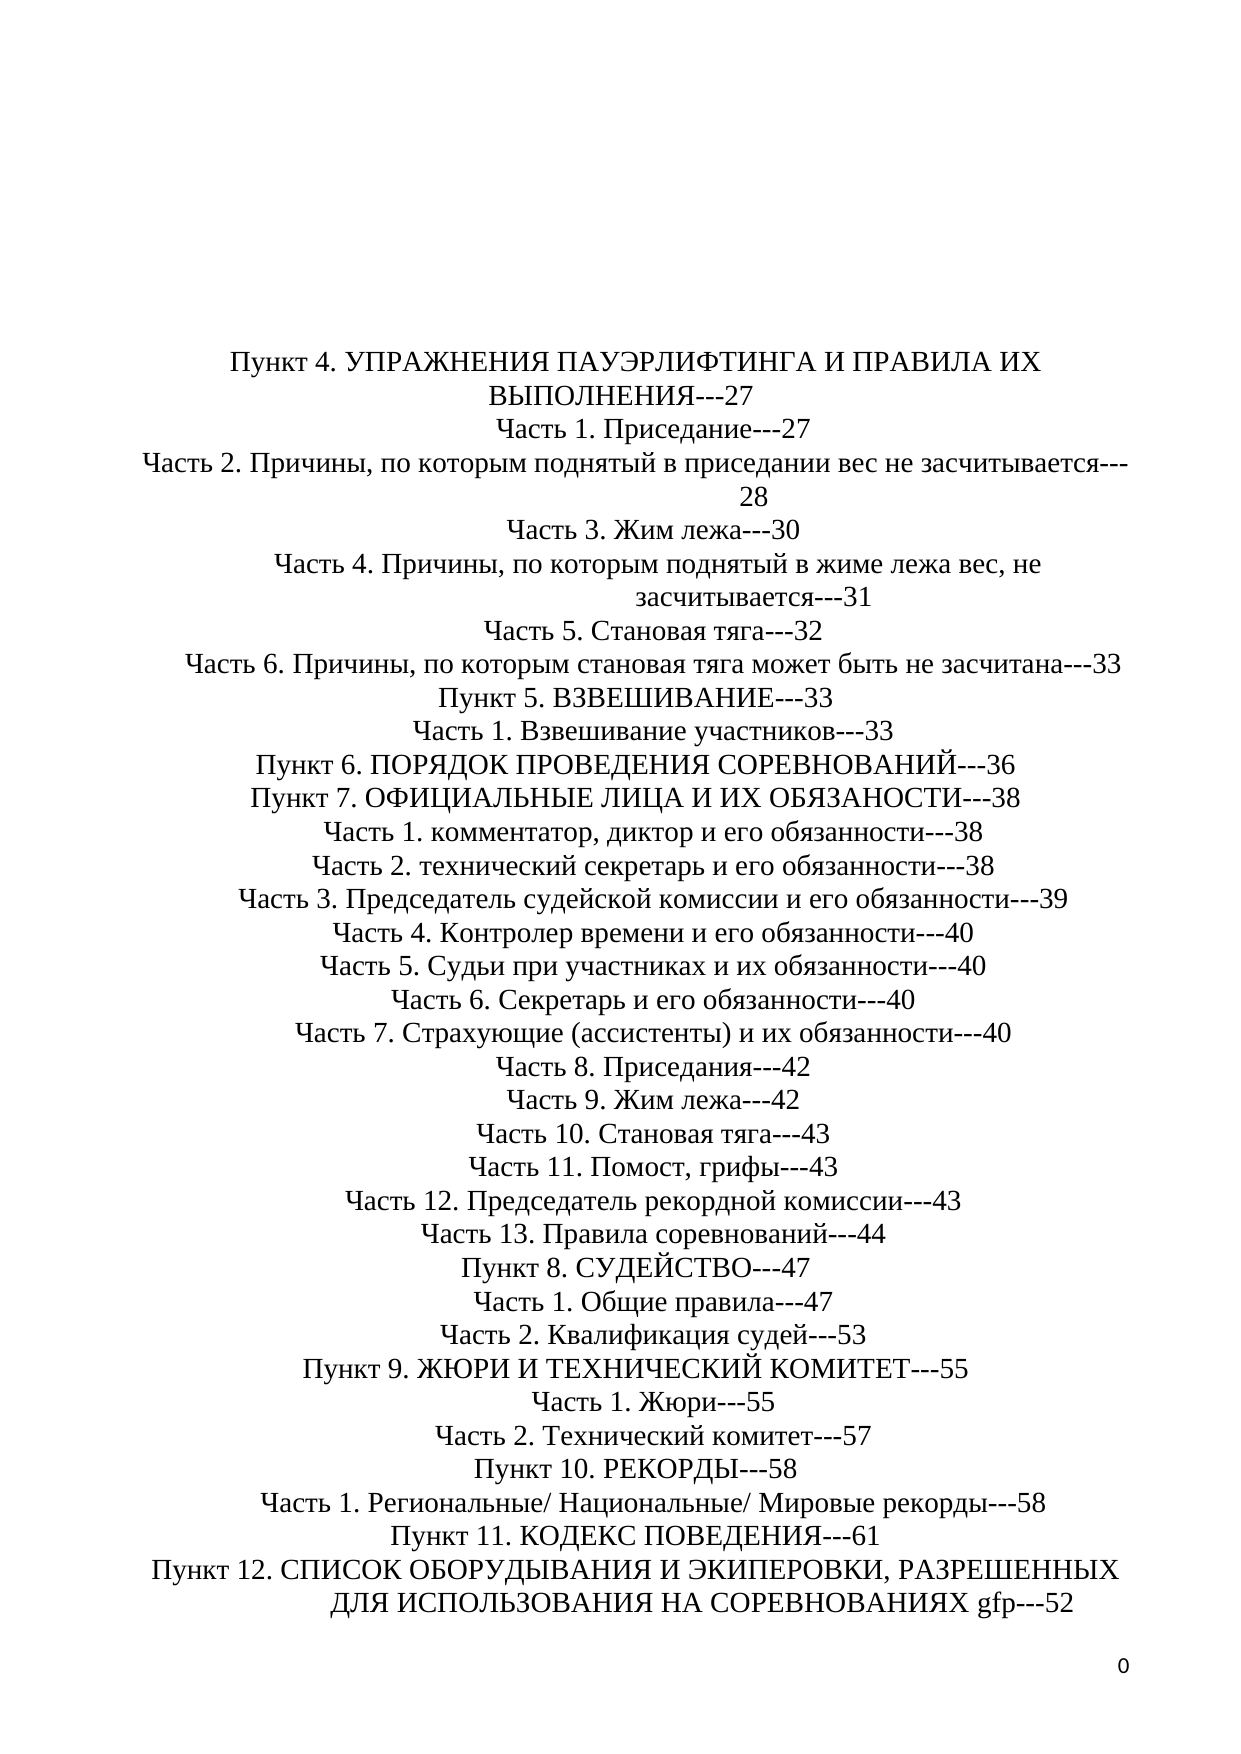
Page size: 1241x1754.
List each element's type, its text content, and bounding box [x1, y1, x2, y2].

text Часть 2. Квалификация судей---53 [112, 1317, 1129, 1351]
text Часть 8. Приседания---42 [112, 1049, 1129, 1082]
text Часть 2. Технический комитет---57 [112, 1418, 1129, 1451]
text Часть 7. Страхующие (ассистенты) и их обязанности---40 [112, 1015, 1129, 1049]
text Часть 12. Председатель рекордной комиссии---43 [112, 1183, 1129, 1217]
text Часть 10. Становая тяга---43 [112, 1116, 1129, 1149]
text Пункт 7. ОФИЦИАЛЬНЫЕ ЛИЦА И ИХ ОБЯЗАНОСТИ---38 [112, 781, 1129, 814]
text Часть 4. Причины, по которым поднятый в жиме лежа вес, не засчитывается---31 [186, 546, 1129, 613]
text Часть 1. Взвешивание участников---33 [112, 713, 1129, 747]
text Пункт 5. Взвешивание---33 [112, 680, 1129, 713]
text Пункт 4. Упражнения пауэрлифтинга и правила их выполнения---27 [112, 344, 1129, 412]
text Часть 1. Жюри---55 [112, 1384, 1129, 1418]
text Часть 1. Региональные/ Национальные/ Мировые рекорды---58 [112, 1485, 1129, 1518]
text Часть 1. Общие правила---47 [112, 1284, 1129, 1317]
text Пункт 8. СУДЕЙСТВО---47 [112, 1250, 1129, 1284]
text Часть 9. Жим лежа---42 [112, 1082, 1129, 1116]
text Часть 3. Жим лежа---30 [112, 512, 1129, 546]
text Часть 3. Председатель судейской комиссии и его обязанности---39 [112, 881, 1129, 915]
text Часть 1. комментатор, диктор и его обязанности---38 [112, 814, 1129, 848]
text Пункт 12. СПИСОК ОБОРУДЫВАНИЯ И ЭКИПЕРОВКИ, РАЗРЕШЕННЫХ ДЛЯ ИСПОЛЬЗОВАНИЯ НА СОРЕВНОВАНИЯХ gfp---52 [142, 1552, 1129, 1619]
text Часть 2. технический секретарь и его обязанности---38 [112, 848, 1129, 881]
text Часть 13. Правила соревнований---44 [112, 1217, 1129, 1250]
text Часть 6. Причины, по которым становая тяга может быть не засчитана---33 [177, 646, 1129, 680]
text Пункт 9. ЖЮРИ И ТЕХНИЧЕСКИЙ КОМИТЕТ---55 [112, 1351, 1129, 1384]
text Часть 1. Приседание---27 [112, 412, 1129, 445]
text Часть 6. Секретарь и его обязанности---40 [112, 982, 1129, 1015]
text Пункт 6. ПОРЯДОК ПРОВЕДЕНИЯ СОРЕВНОВАНИЙ---36 [112, 747, 1129, 781]
text Часть 5. Судьи при участниках и их обязанности---40 [112, 948, 1129, 982]
text Пункт 10. Рекорды---58 [112, 1451, 1129, 1485]
text Часть 11. Помост, грифы---43 [112, 1149, 1129, 1183]
text Часть 5. Становая тяга---32 [112, 613, 1129, 646]
text Пункт 11. КОДЕКС ПОВЕДЕНИЯ---61 [112, 1518, 1129, 1552]
text Часть 4. Контролер времени и его обязанности---40 [112, 915, 1129, 948]
text Часть 2. Причины, по которым поднятый в приседании вес не засчитывается---28 [142, 445, 1129, 512]
